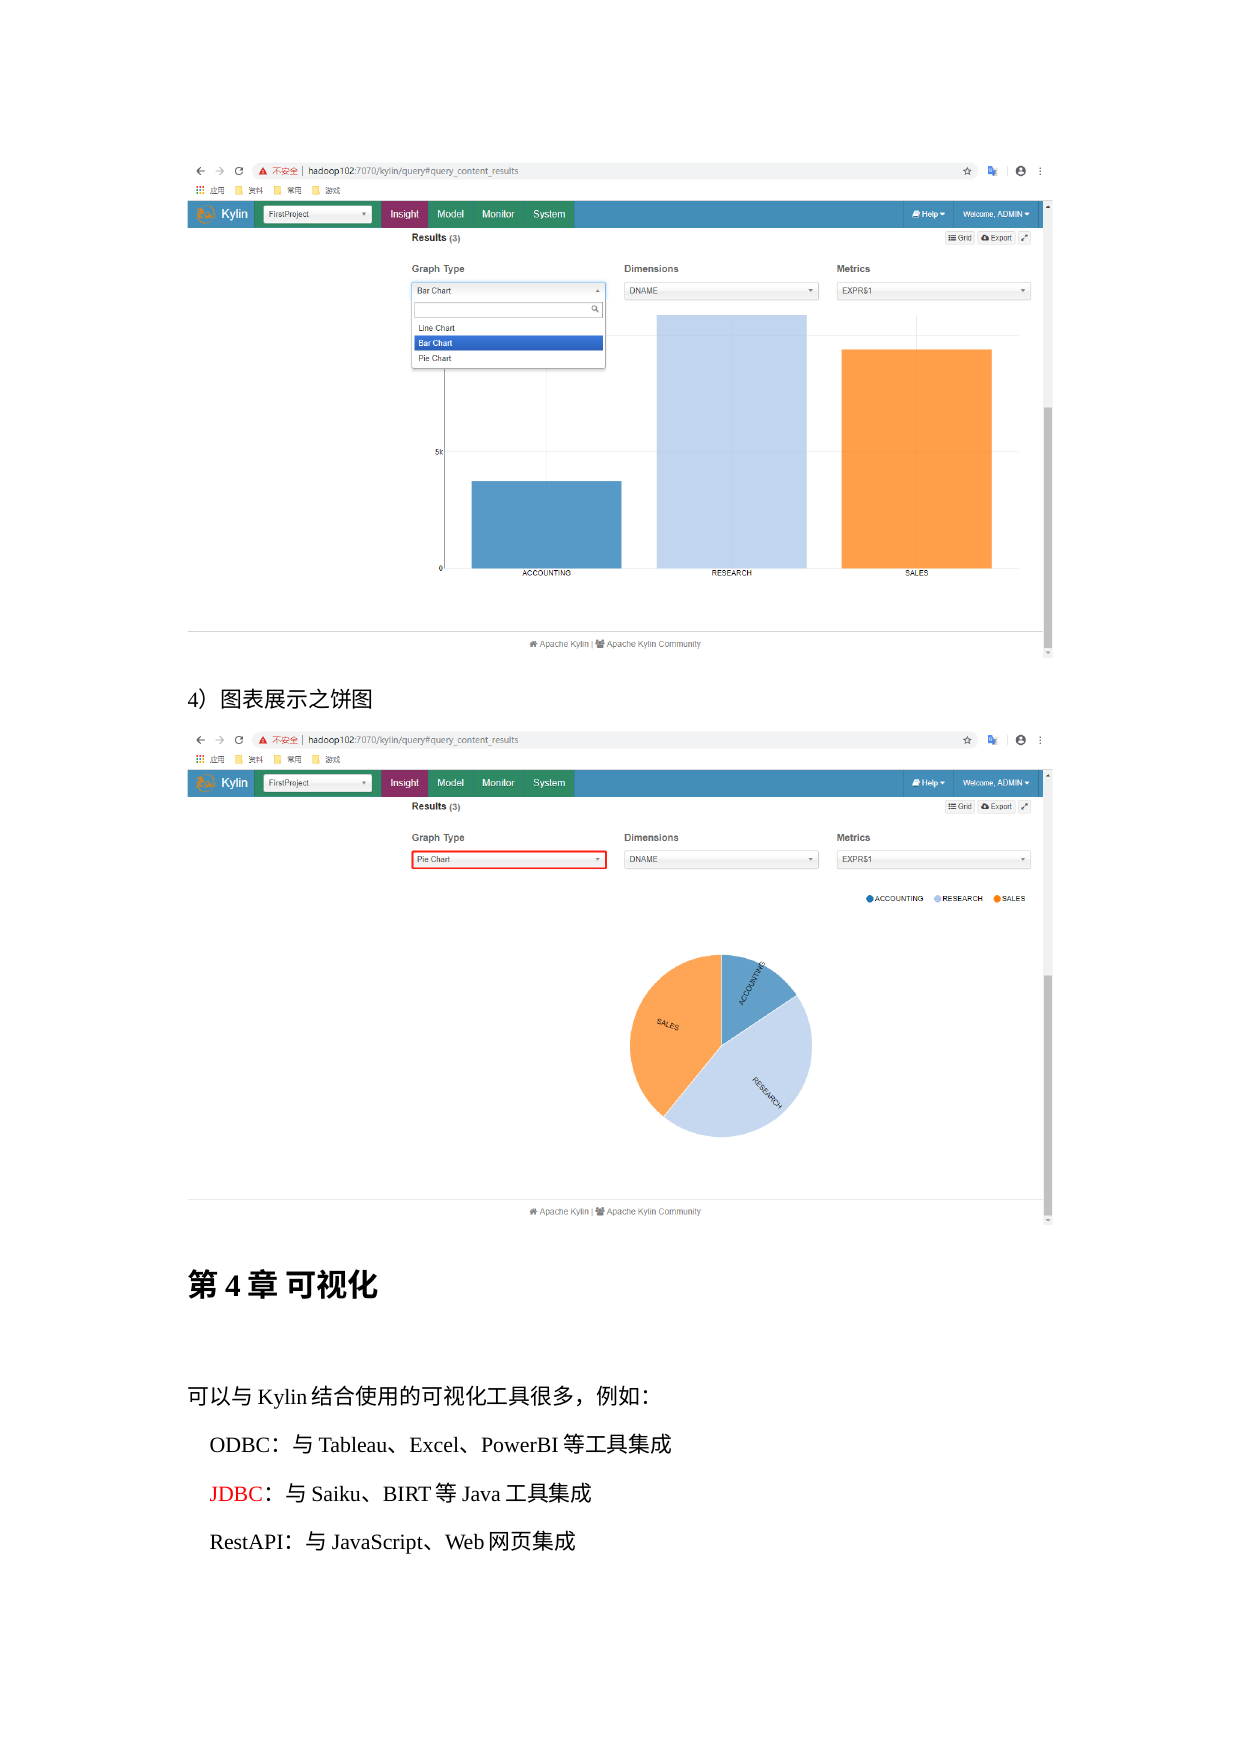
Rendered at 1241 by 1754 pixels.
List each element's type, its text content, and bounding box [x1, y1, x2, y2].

picture [187, 162, 1053, 658]
text 4）图表展示之饼图 [187, 682, 1053, 714]
text JDBC：与Saiku、BIRT等Java工具集成 [209, 1475, 1053, 1508]
text RestAPI：与JavaScript、Web网页集成 [209, 1523, 1053, 1556]
text 可以与Kylin结合使用的可视化工具很多，例如： [187, 1378, 1053, 1411]
picture [187, 730, 1053, 1225]
subtitle 第4章 可视化 [187, 1250, 1053, 1315]
text ODBC：与Tableau、Excel、PowerBI等工具集成 [209, 1427, 1053, 1459]
